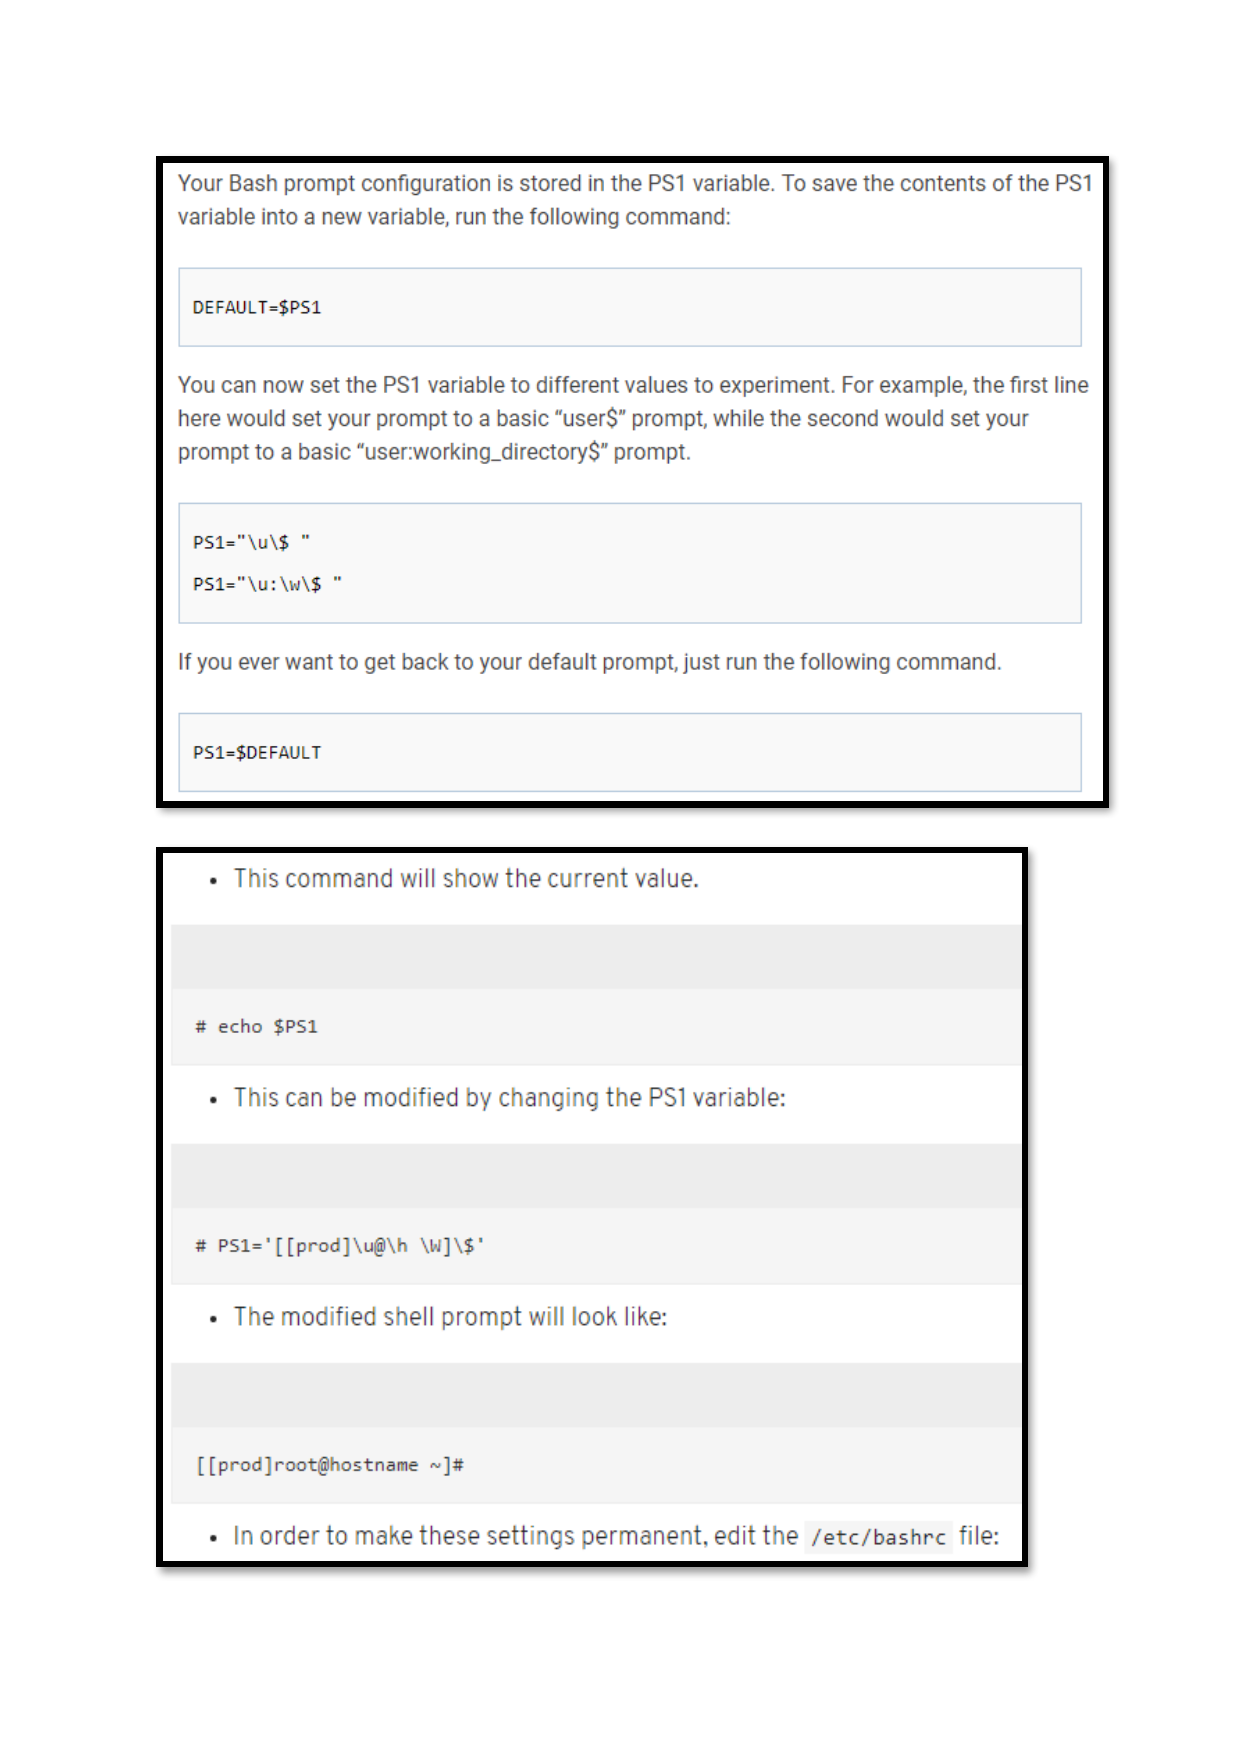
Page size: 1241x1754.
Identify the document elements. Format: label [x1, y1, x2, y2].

picture [163, 163, 1103, 801]
picture [163, 853, 1022, 1561]
